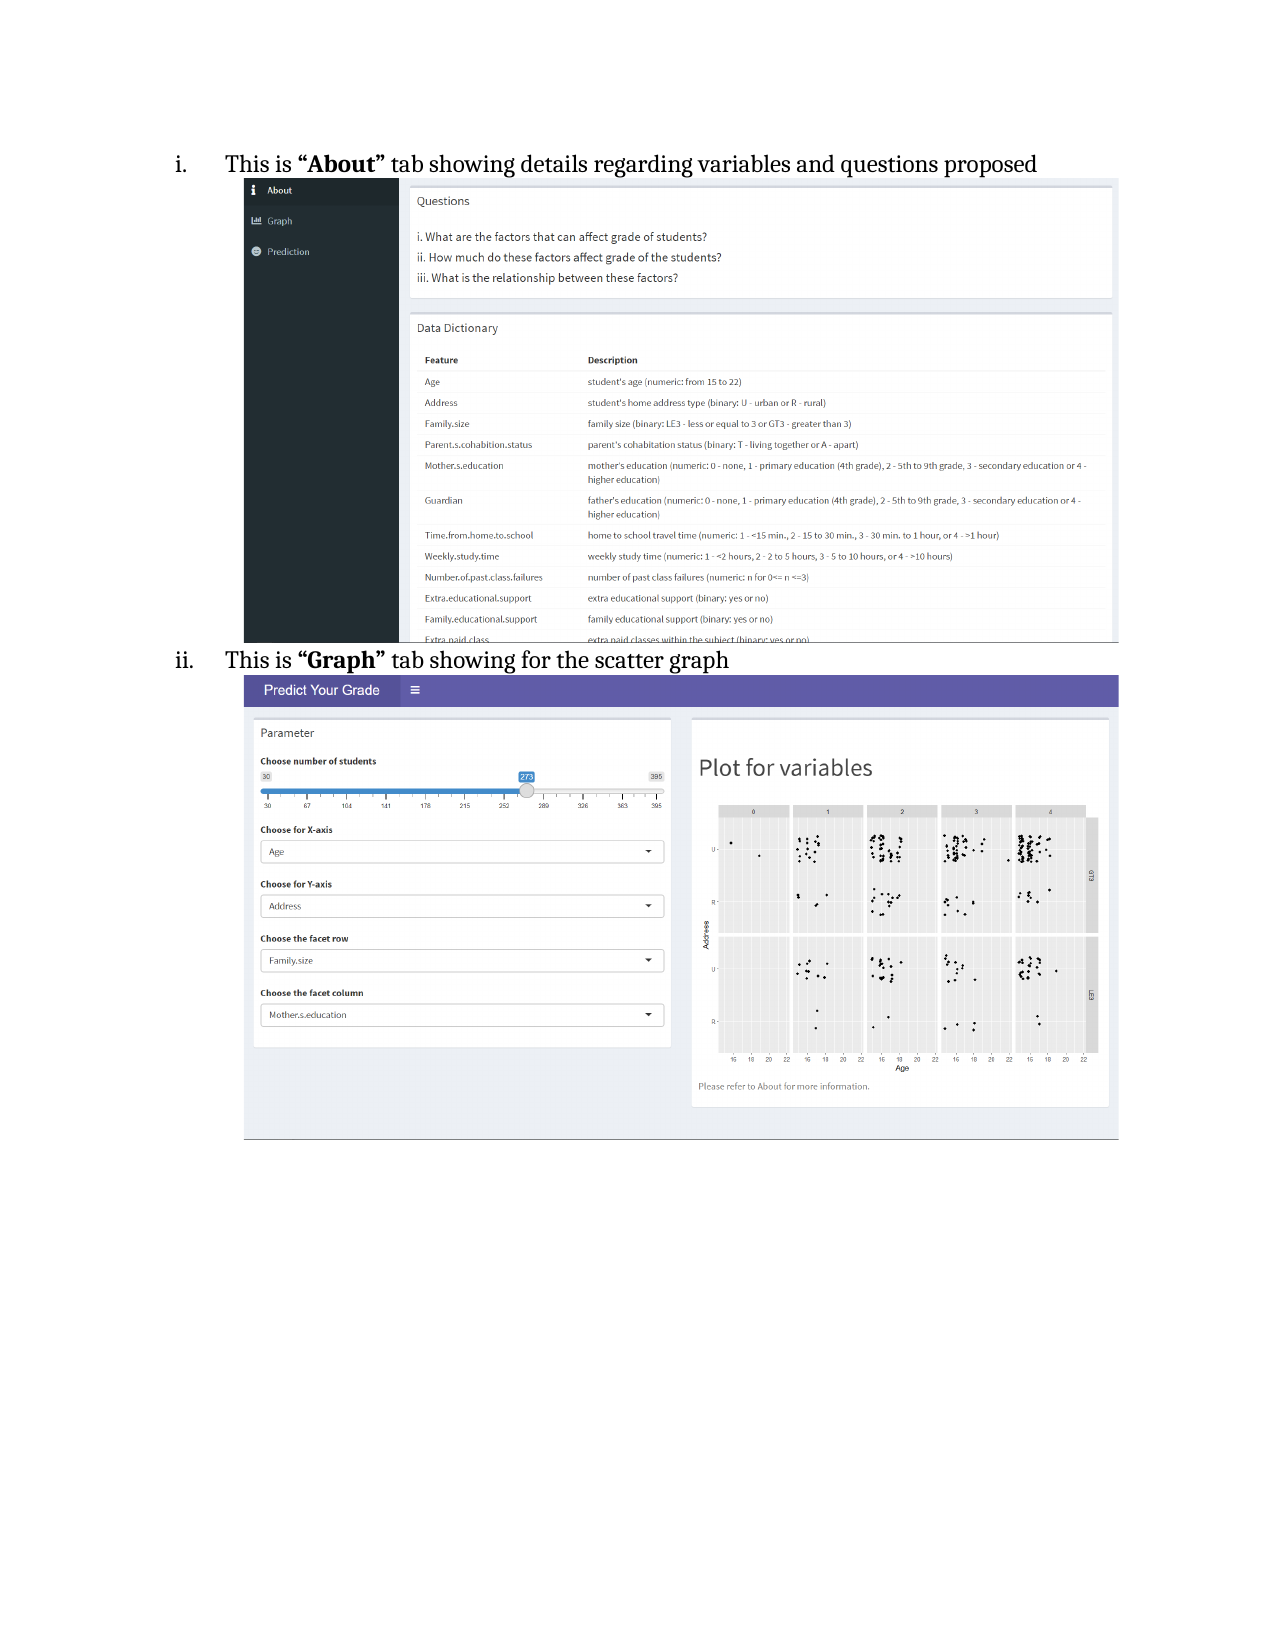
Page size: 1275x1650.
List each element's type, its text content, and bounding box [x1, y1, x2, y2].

picture [243, 675, 1119, 1140]
picture [243, 178, 1119, 643]
